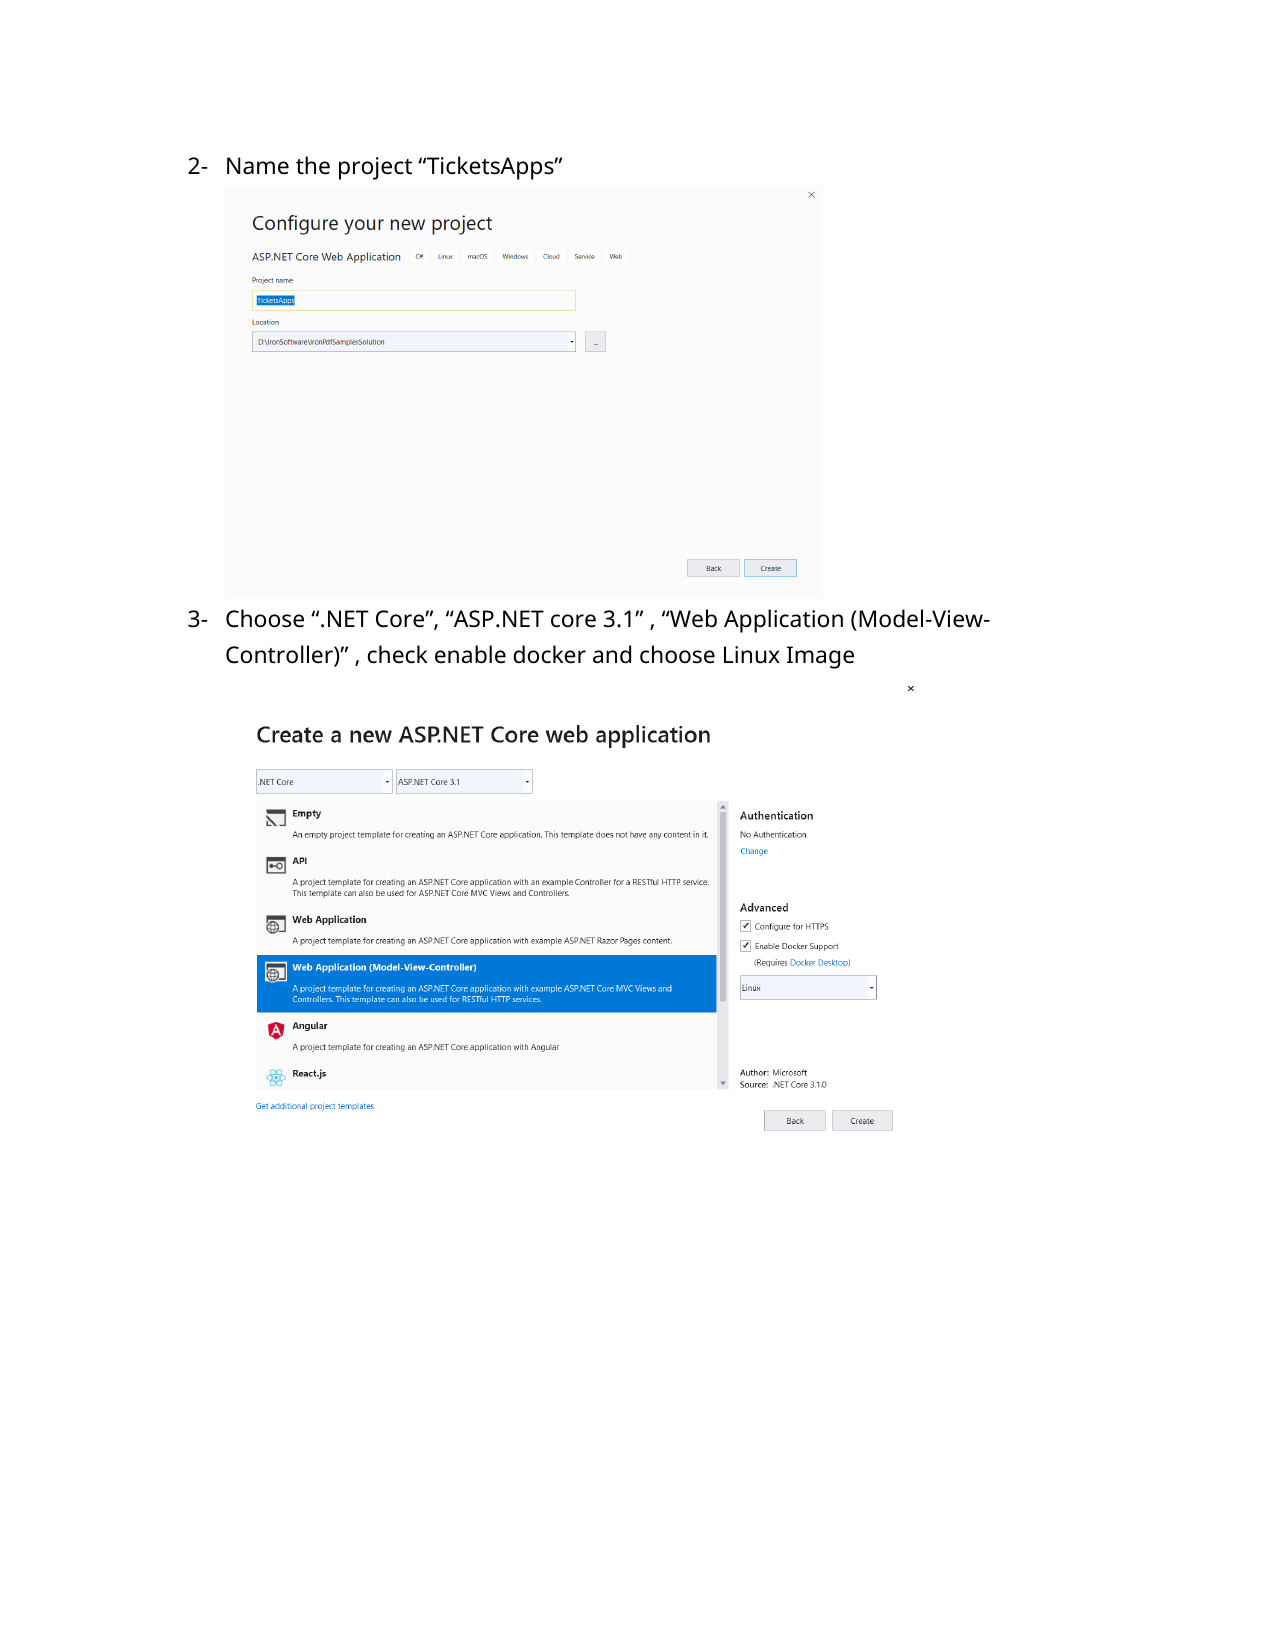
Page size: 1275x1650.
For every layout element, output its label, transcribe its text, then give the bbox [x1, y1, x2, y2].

picture [225, 675, 923, 1158]
picture [225, 186, 823, 599]
